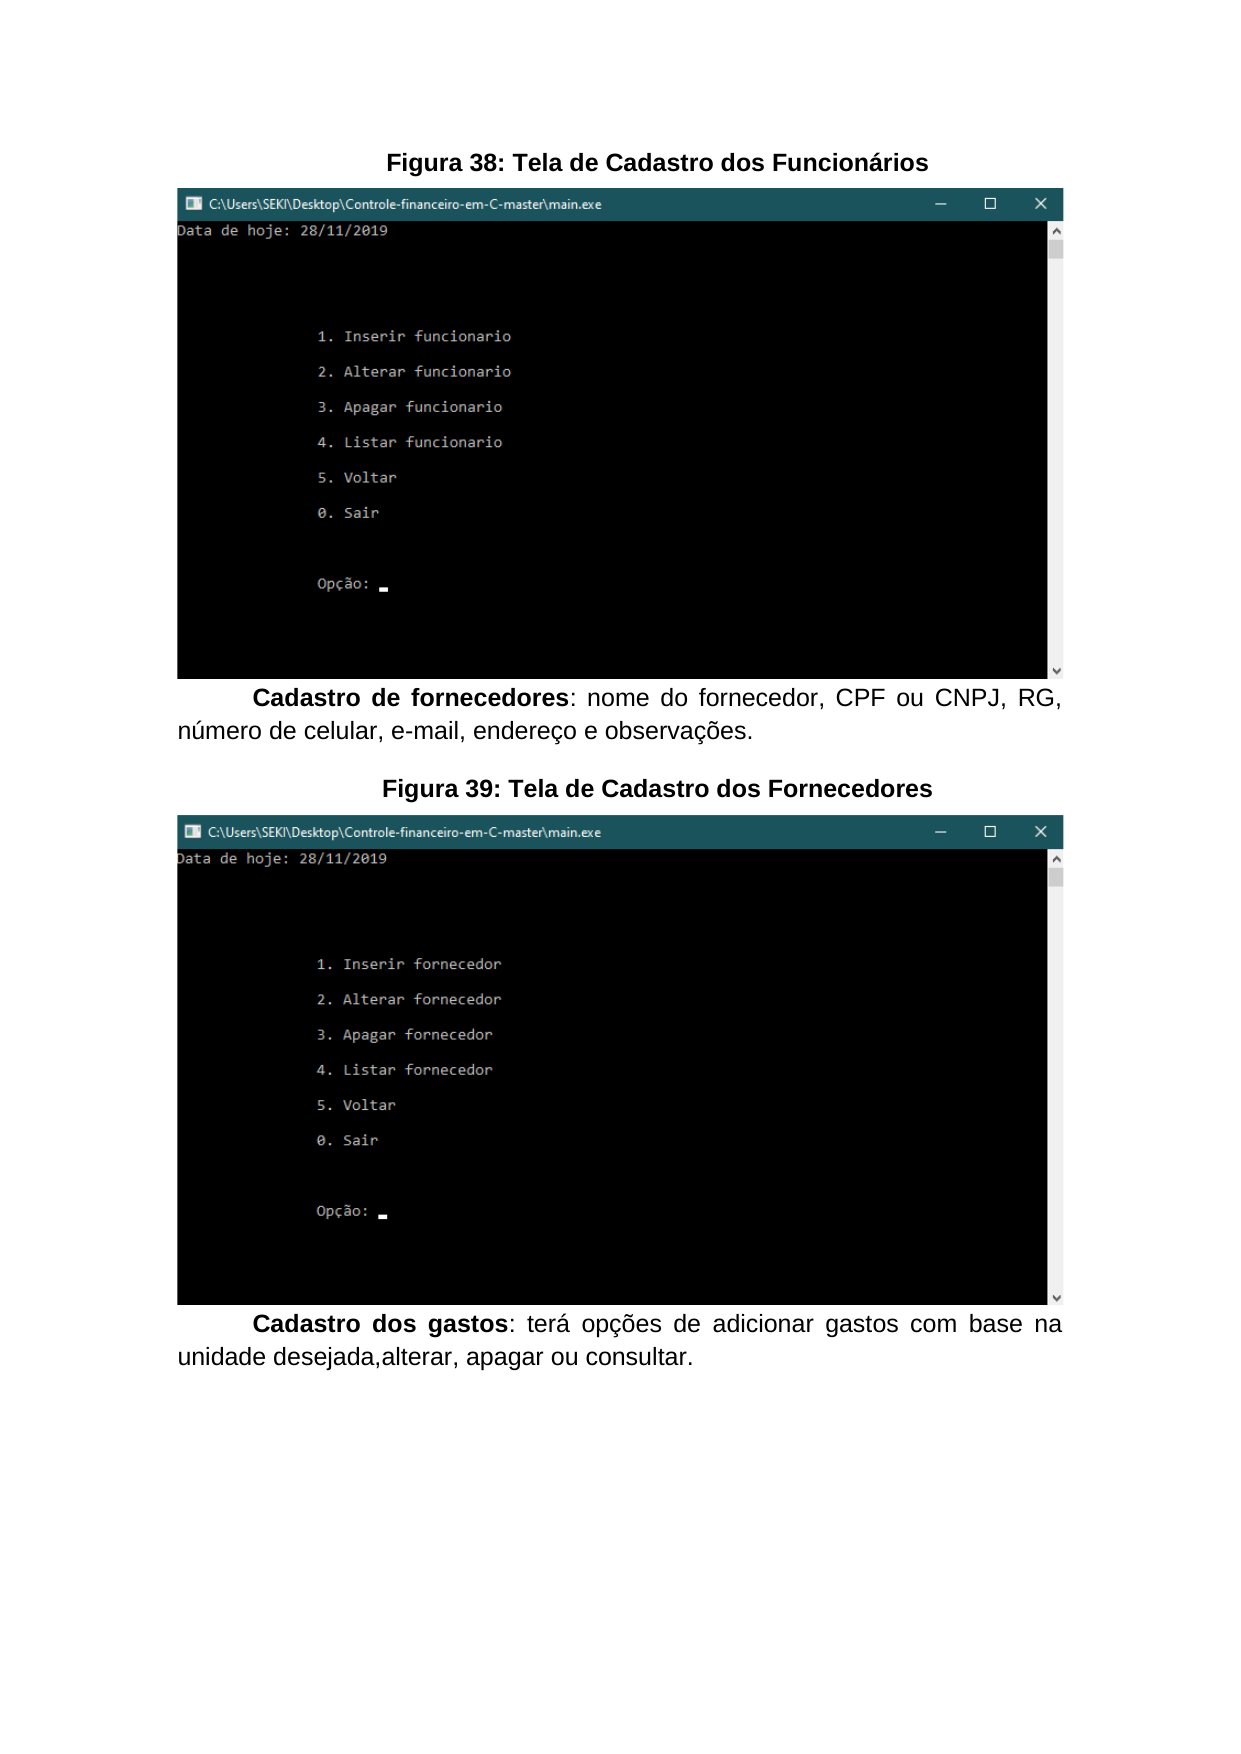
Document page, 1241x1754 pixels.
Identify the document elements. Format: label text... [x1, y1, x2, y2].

picture [177, 188, 1064, 679]
picture [177, 815, 1064, 1305]
text Cadastro dos gastos: terá opções de adicionar gastos com base na unidade desejada,alterar, apagar ou consultar. [177, 1309, 1063, 1371]
subtitle Figura 38: Tela de Cadastro dos Funcionários [177, 148, 1063, 176]
subtitle Figura 39: Tela de Cadastro dos Fornecedores [177, 774, 1063, 803]
text Cadastro de fornecedores: nome do fornecedor, CPF ou CNPJ, RG, número de celular, e-mail, endereço e observações. [177, 683, 1063, 744]
